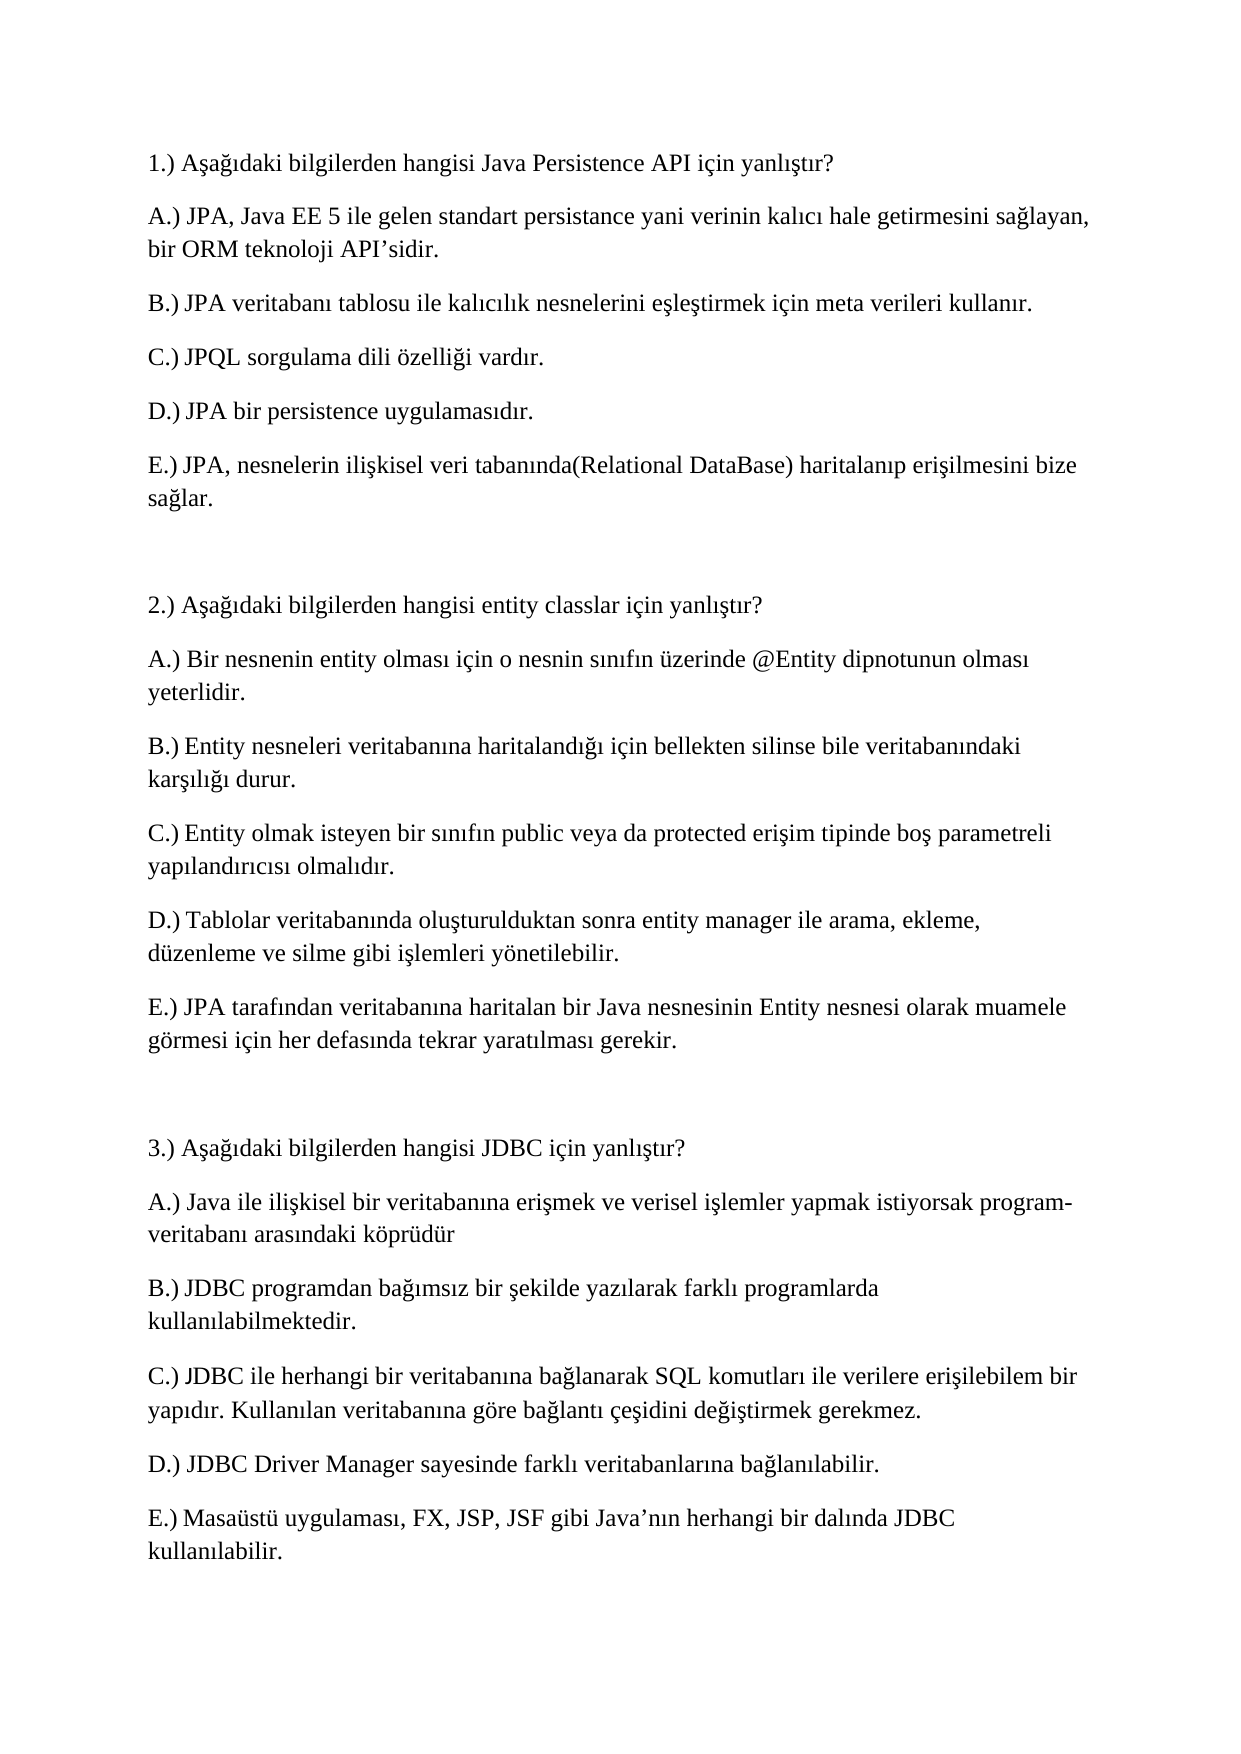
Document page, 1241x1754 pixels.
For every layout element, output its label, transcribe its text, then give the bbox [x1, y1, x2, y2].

text E.) JPA tarafından veritabanına haritalan bir Java nesnesinin Entity nesnesi olarak muamele görmesi için her defasında tekrar yaratılması gerekir. [148, 992, 1093, 1054]
text C.) JPQL sorgulama dili özelliği vardır. [148, 342, 1093, 371]
text 2.) Aşağıdaki bilgilerden hangisi entity classlar için yanlıştır? [148, 591, 1093, 619]
text A.) Java ile ilişkisel bir veritabanına erişmek ve verisel işlemler yapmak istiyorsak program-veritabanı arasındaki köprüdür [148, 1187, 1093, 1248]
text E.) Masaüstü uygulaması, FX, JSP, JSF gibi Java’nın herhangi bir dalında JDBC kullanılabilir. [148, 1503, 1093, 1564]
text A.) Bir nesnenin entity olması için o nesnin sınıfın üzerinde @Entity dipnotunun olması yeterlidir. [148, 644, 1093, 706]
text D.) JDBC Driver Manager sayesinde farklı veritabanlarına bağlanılabilir. [148, 1449, 1093, 1478]
text 3.) Aşağıdaki bilgilerden hangisi JDBC için yanlıştır? [148, 1133, 1093, 1161]
text E.) JPA, nesnelerin ilişkisel veri tabanında(Relational DataBase) haritalanıp erişilmesini bize sağlar. [148, 450, 1093, 512]
text B.) JDBC programdan bağımsız bir şekilde yazılarak farklı programlarda kullanılabilmektedir. [148, 1273, 1093, 1335]
text C.) JDBC ile herhangi bir veritabanına bağlanarak SQL komutları ile verilere erişilebilem bir yapıdır. Kullanılan veritabanına göre bağlantı çeşidini değiştirmek gerekmez. [148, 1360, 1093, 1424]
text B.) Entity nesneleri veritabanına haritalandığı için bellekten silinse bile veritabanındaki karşılığı durur. [148, 731, 1093, 793]
text D.) Tablolar veritabanında oluşturulduktan sonra entity manager ile arama, ekleme, düzenleme ve silme gibi işlemleri yönetilebilir. [148, 905, 1093, 967]
text C.) Entity olmak isteyen bir sınıfın public veya da protected erişim tipinde boş parametreli yapılandırıcısı olmalıdır. [148, 818, 1093, 880]
text D.) JPA bir persistence uygulamasıdır. [148, 396, 1093, 425]
text 1.) Aşağıdaki bilgilerden hangisi Java Persistence API için yanlıştır? [148, 148, 1093, 176]
text B.) JPA veritabanı tablosu ile kalıcılık nesnelerini eşleştirmek için meta verileri kullanır. [148, 288, 1093, 317]
text A.) JPA, Java EE 5 ile gelen standart persistance yani verinin kalıcı hale getirmesini sağlayan, bir ORM teknoloji API’sidir. [148, 201, 1093, 263]
